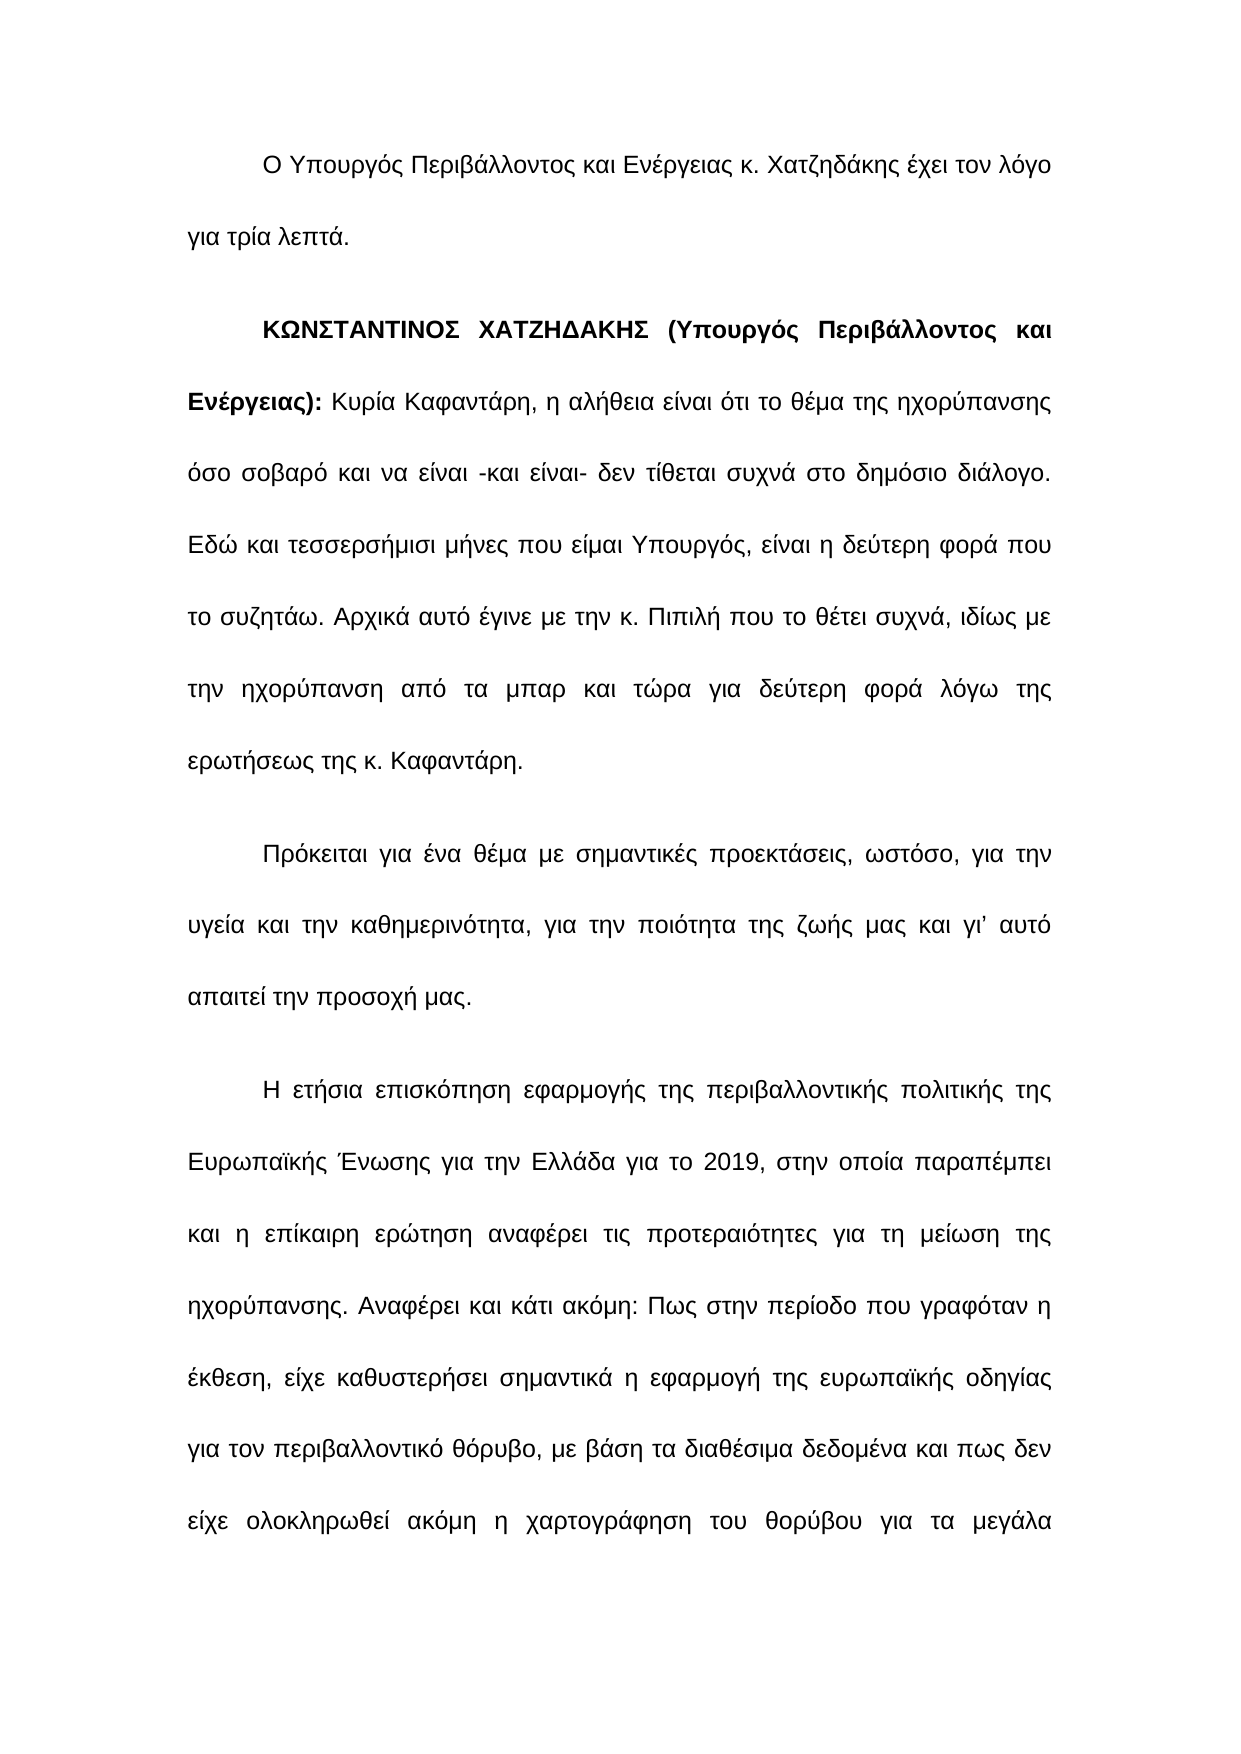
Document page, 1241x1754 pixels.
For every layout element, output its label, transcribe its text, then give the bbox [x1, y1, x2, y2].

text Πρόκειται για ένα θέμα με σημαντικές προεκτάσεις, ωστόσο, για την υγεία και την καθημερινότητα, για την ποιότητα της ζωής μας και γι’ αυτό απαιτεί την προσοχή μας. [187, 838, 1053, 1011]
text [187, 1075, 1053, 1535]
text Ο Υπουργός Περιβάλλοντος και Ενέργειας κ. Χατζηδάκης έχει τον λόγο για τρία λεπτά. [187, 150, 1053, 251]
text ΚΩΝΣΤΑΝΤΙΝΟΣ ΧΑΤΖΗΔΑΚΗΣ (Υπουργός Περιβάλλοντος και Ενέργειας): Κυρία Καφαντάρη, η αλήθεια είναι ότι το θέμα της ηχορύπανσης όσο σοβαρό και να είναι -και είναι- δεν τίθεται συχνά στο δημόσιο διάλογο. Εδώ και τεσσερσήμισι μήνες που είμαι Υπουργός, είναι η δεύτερη φορά που το συζητάω. Αρχικά αυτό έγινε με την κ. Πιπιλή που το θέτει συχνά, ιδίως με την ηχορύπανση από τα μπαρ και τώρα για δεύτερη φορά λόγω της ερωτήσεως της κ. Καφαντάρη. [187, 314, 1053, 774]
